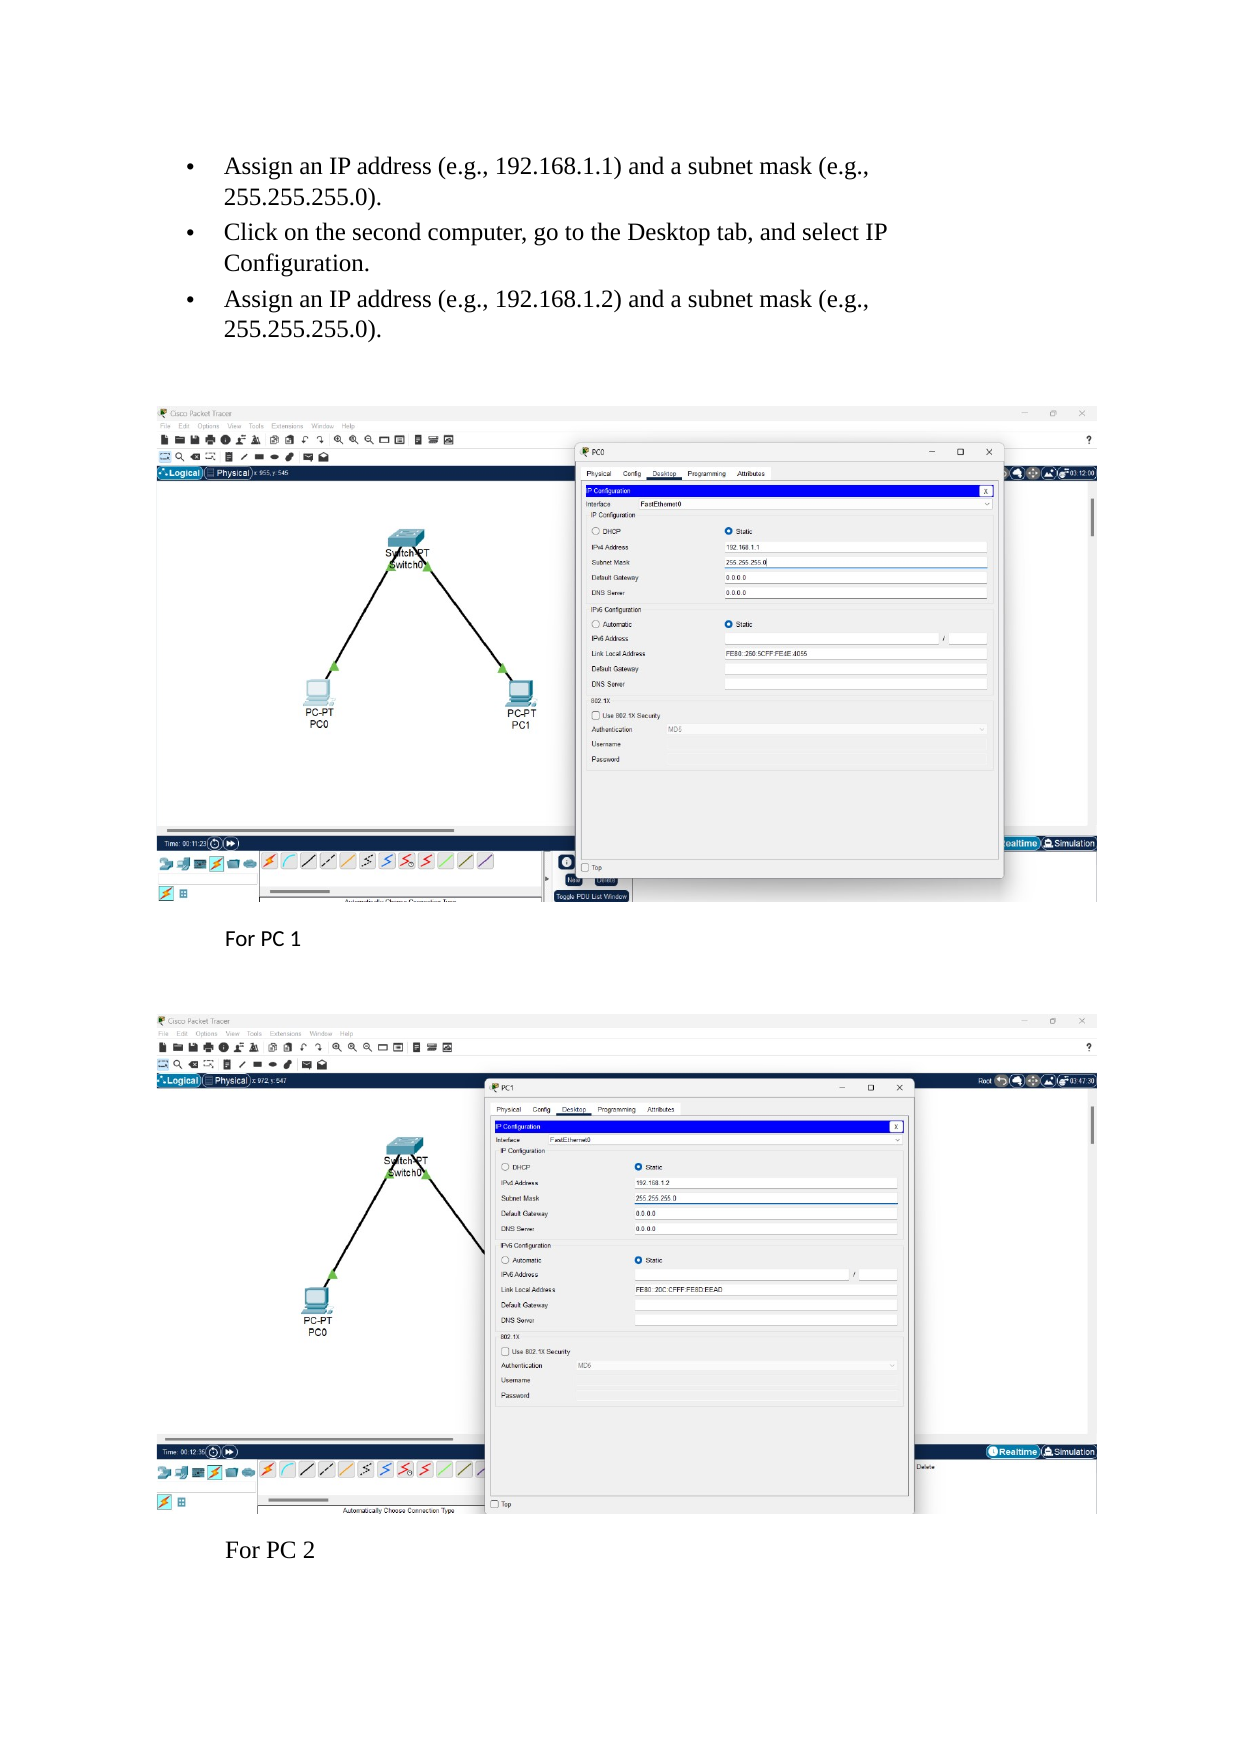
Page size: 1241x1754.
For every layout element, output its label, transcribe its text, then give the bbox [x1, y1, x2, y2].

text For PC 1 [225, 924, 951, 952]
picture [156, 1014, 1097, 1514]
list Assign an IP address (e.g., 192.168.1.2) and a subnet mask (e.g., 255.255.255.0). [186, 284, 951, 343]
list Click on the second computer, go to the Desktop tab, and select IP Configuration. [186, 217, 951, 277]
text For PC 2 [225, 1535, 951, 1564]
list Assign an IP address (e.g., 192.168.1.1) and a subnet mask (e.g., 255.255.255.0). [186, 151, 951, 211]
picture [156, 406, 1097, 902]
